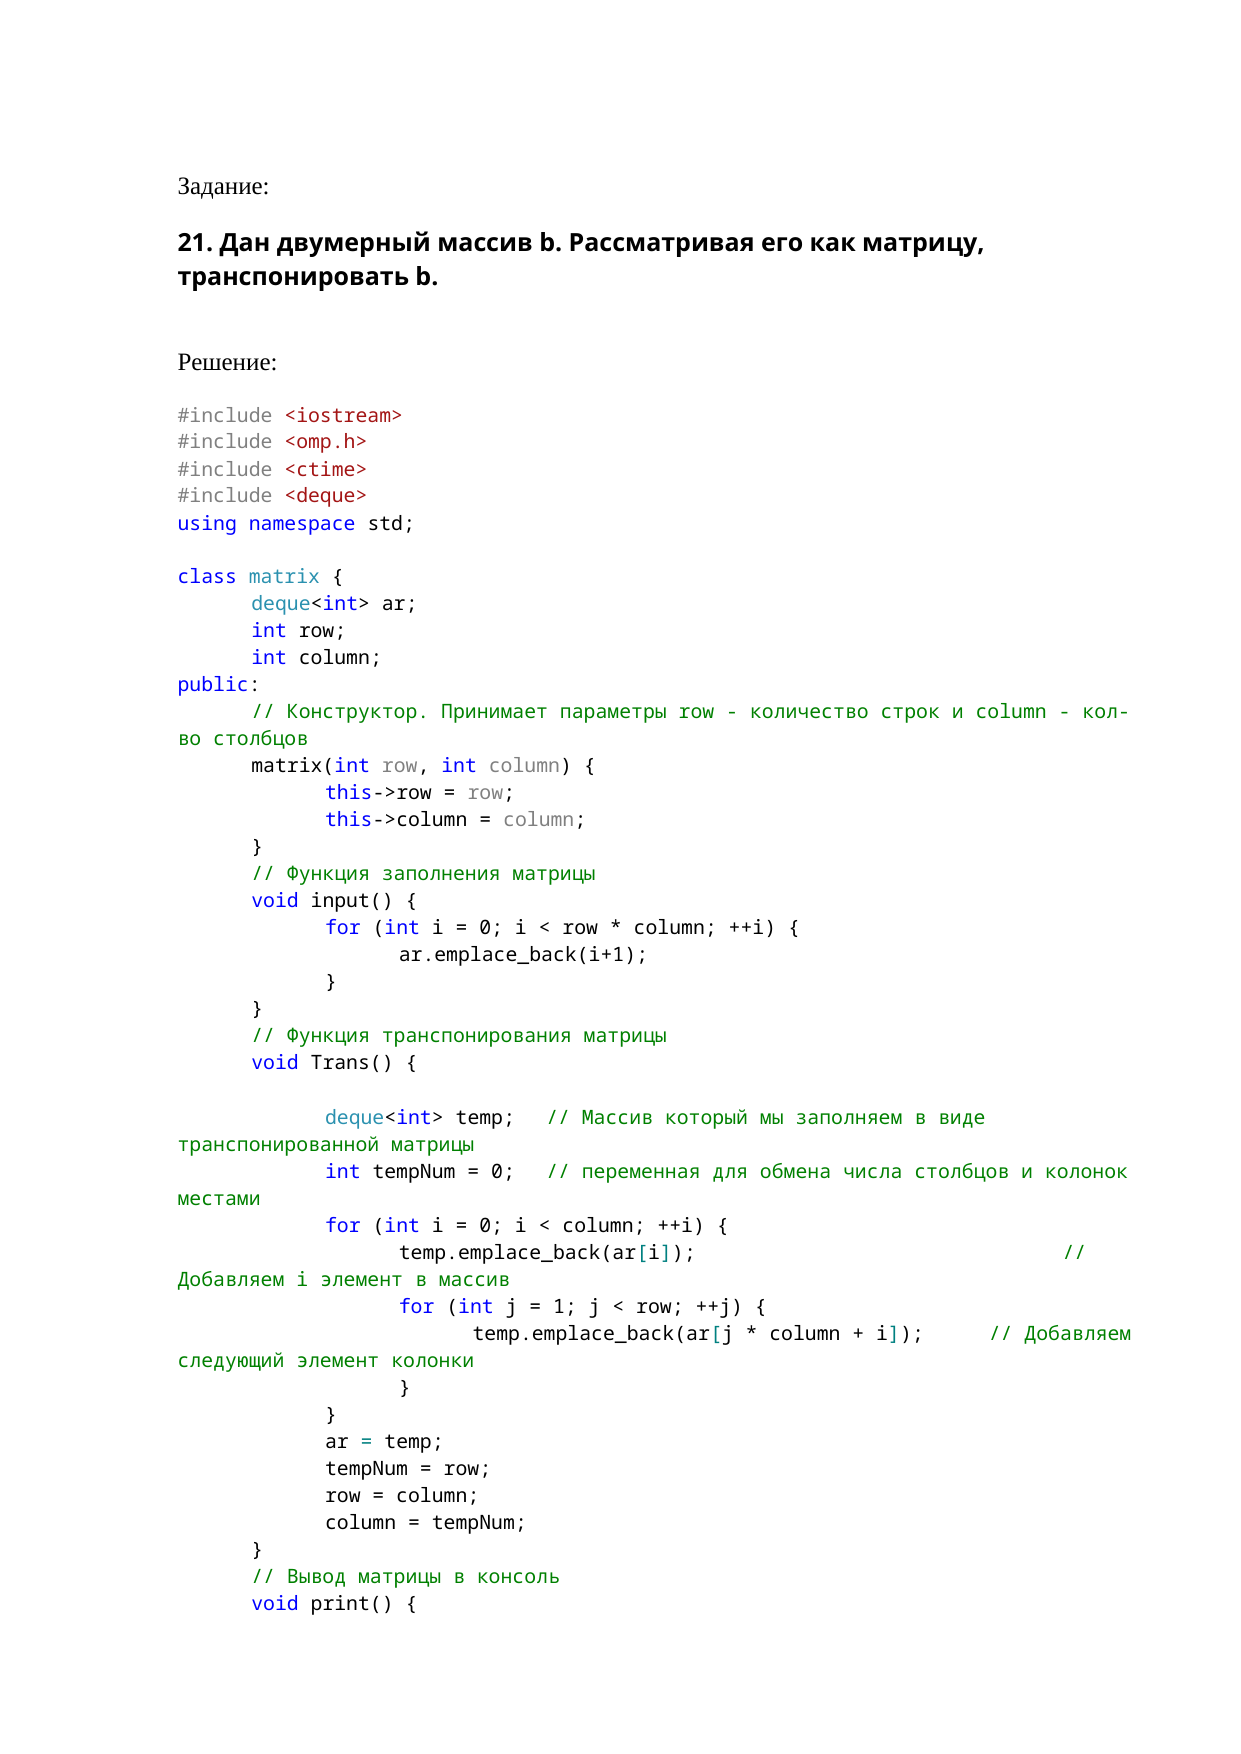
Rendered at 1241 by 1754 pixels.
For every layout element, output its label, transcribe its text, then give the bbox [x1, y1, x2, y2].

text class matrix { [177, 563, 1152, 590]
text matrix(int row, int column) { [177, 752, 1152, 778]
text void print() { [177, 1589, 1152, 1616]
text for (int i = 0; i < row * column; ++i) { [177, 913, 1152, 940]
text int row; [177, 617, 1152, 644]
text // Вывод матрицы в консоль [177, 1562, 1152, 1589]
text #include <omp.h> [177, 428, 1152, 455]
text } [177, 994, 1152, 1021]
text } [177, 1400, 1152, 1427]
text this->row = row; [177, 778, 1152, 806]
text #include <iostream> [177, 401, 1152, 428]
text deque<int> temp; // Массив который мы заполняем в виде транспонированной матрицы [177, 1103, 1152, 1157]
text temp.emplace_back(ar[j * column + i]); // Добавляем следующий элемент колонки [177, 1319, 1152, 1373]
text for (int j = 1; j < row; ++j) { [177, 1292, 1152, 1319]
text #include <deque> [177, 482, 1152, 509]
text // Функция транспонирования матрицы [177, 1021, 1152, 1048]
text using namespace std; [177, 509, 1152, 536]
text #include <ctime> [177, 455, 1152, 482]
text this->column = column; [177, 806, 1152, 832]
text ar = temp; [177, 1427, 1152, 1454]
text } [177, 967, 1152, 994]
text } [177, 1535, 1152, 1562]
text Решение: [177, 347, 1152, 376]
text column = tempNum; [177, 1508, 1152, 1535]
text row = column; [177, 1481, 1152, 1508]
text } [177, 832, 1152, 859]
text // Конструктор. Принимает параметры row - количество строк и column - кол-во столбцов [177, 698, 1152, 752]
text 21. Дан двумерный массив b. Рассматривая его как матрицу, транспонировать b. [177, 225, 1152, 293]
text } [177, 1373, 1152, 1400]
text tempNum = row; [177, 1454, 1152, 1481]
text for (int i = 0; i < column; ++i) { [177, 1211, 1152, 1238]
text int column; [177, 644, 1152, 671]
text ar.emplace_back(i+1); [177, 940, 1152, 967]
text deque<int> ar; [177, 590, 1152, 617]
text void input() { [177, 886, 1152, 913]
text int tempNum = 0; // переменная для обмена числа столбцов и колонок местами [177, 1157, 1152, 1211]
text // Функция заполнения матрицы [177, 859, 1152, 886]
text temp.emplace_back(ar[i]); // Добавляем i элемент в массив [177, 1238, 1152, 1292]
text Задание: [177, 171, 1152, 200]
text public: [177, 671, 1152, 698]
text void Trans() { [177, 1048, 1152, 1075]
